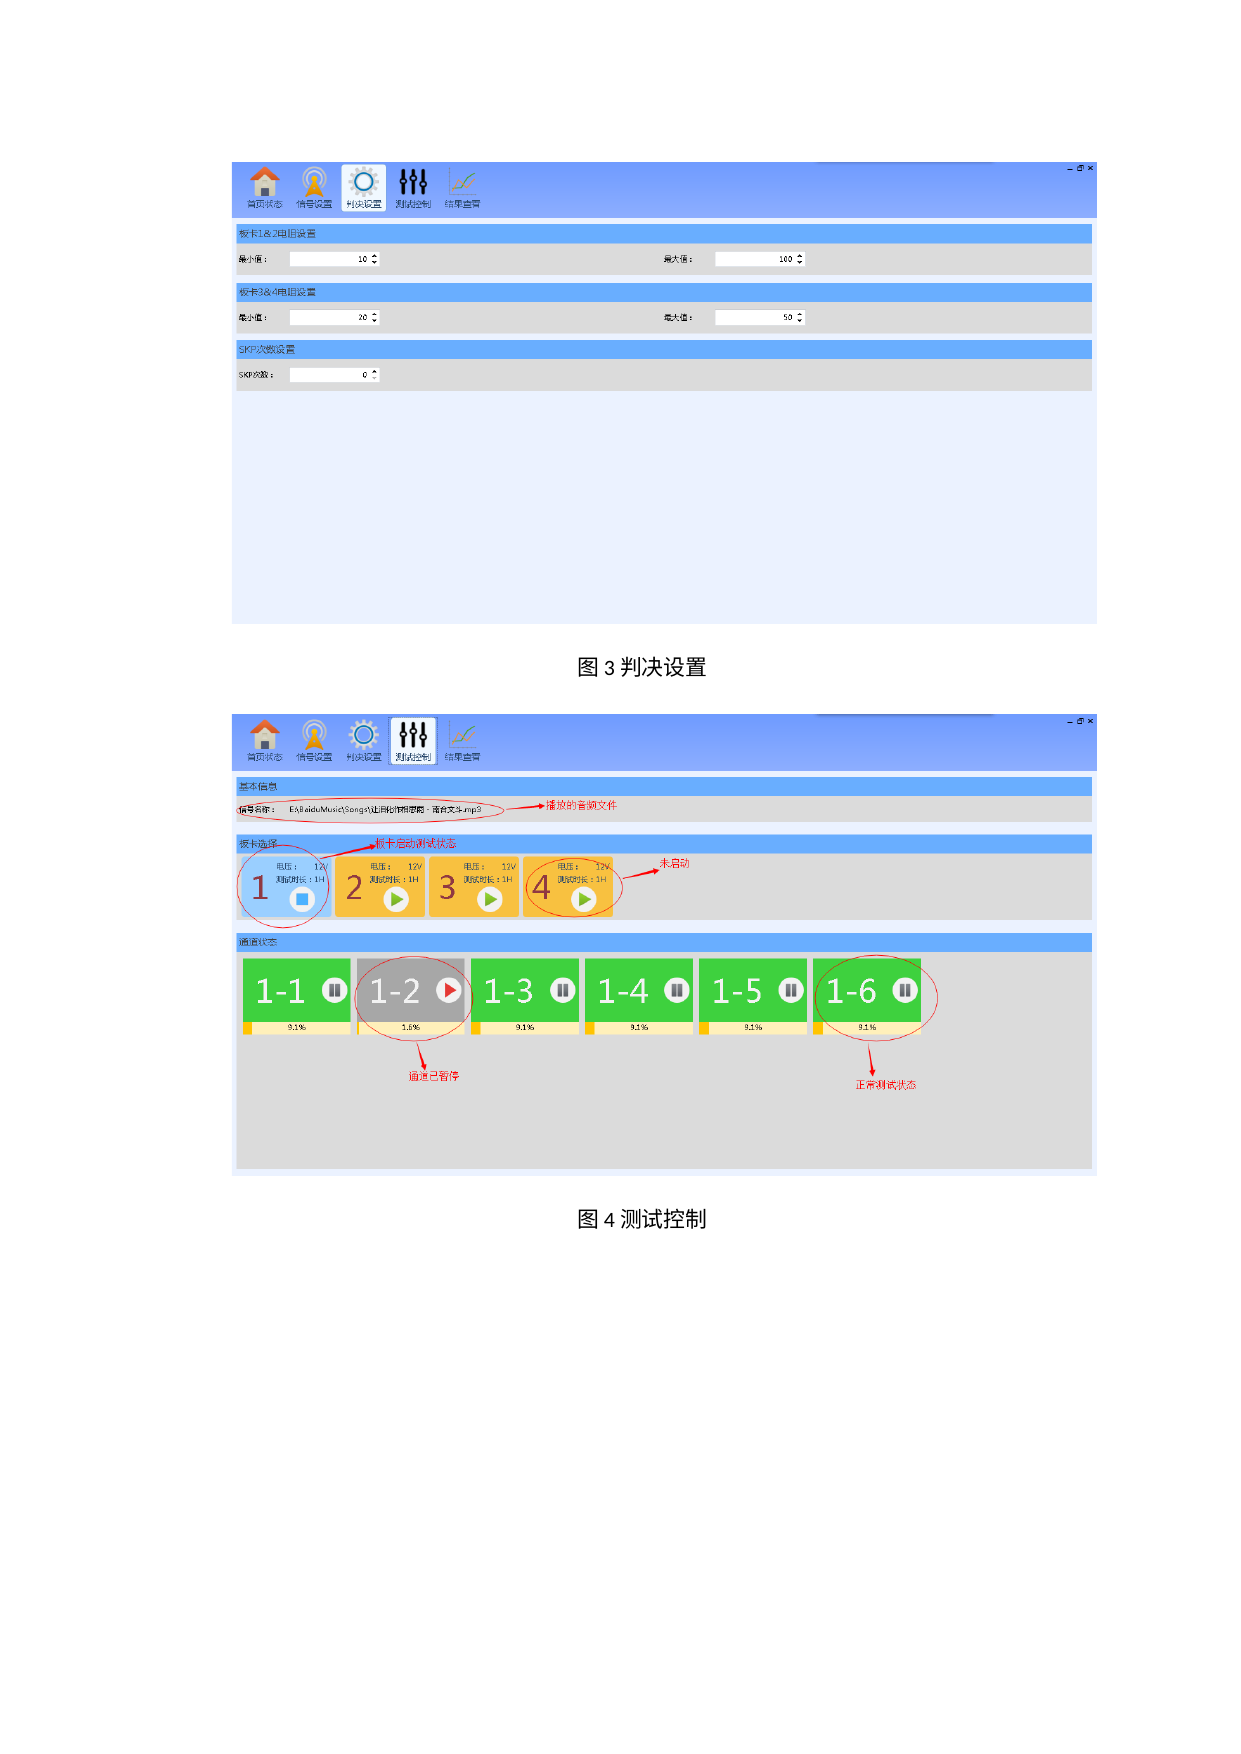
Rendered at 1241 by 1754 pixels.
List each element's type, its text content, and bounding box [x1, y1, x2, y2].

picture [231, 162, 1097, 624]
list 图3 判决设置 [232, 649, 1053, 682]
list 图4 测试控制 [232, 1202, 1053, 1234]
picture [231, 714, 1097, 1176]
